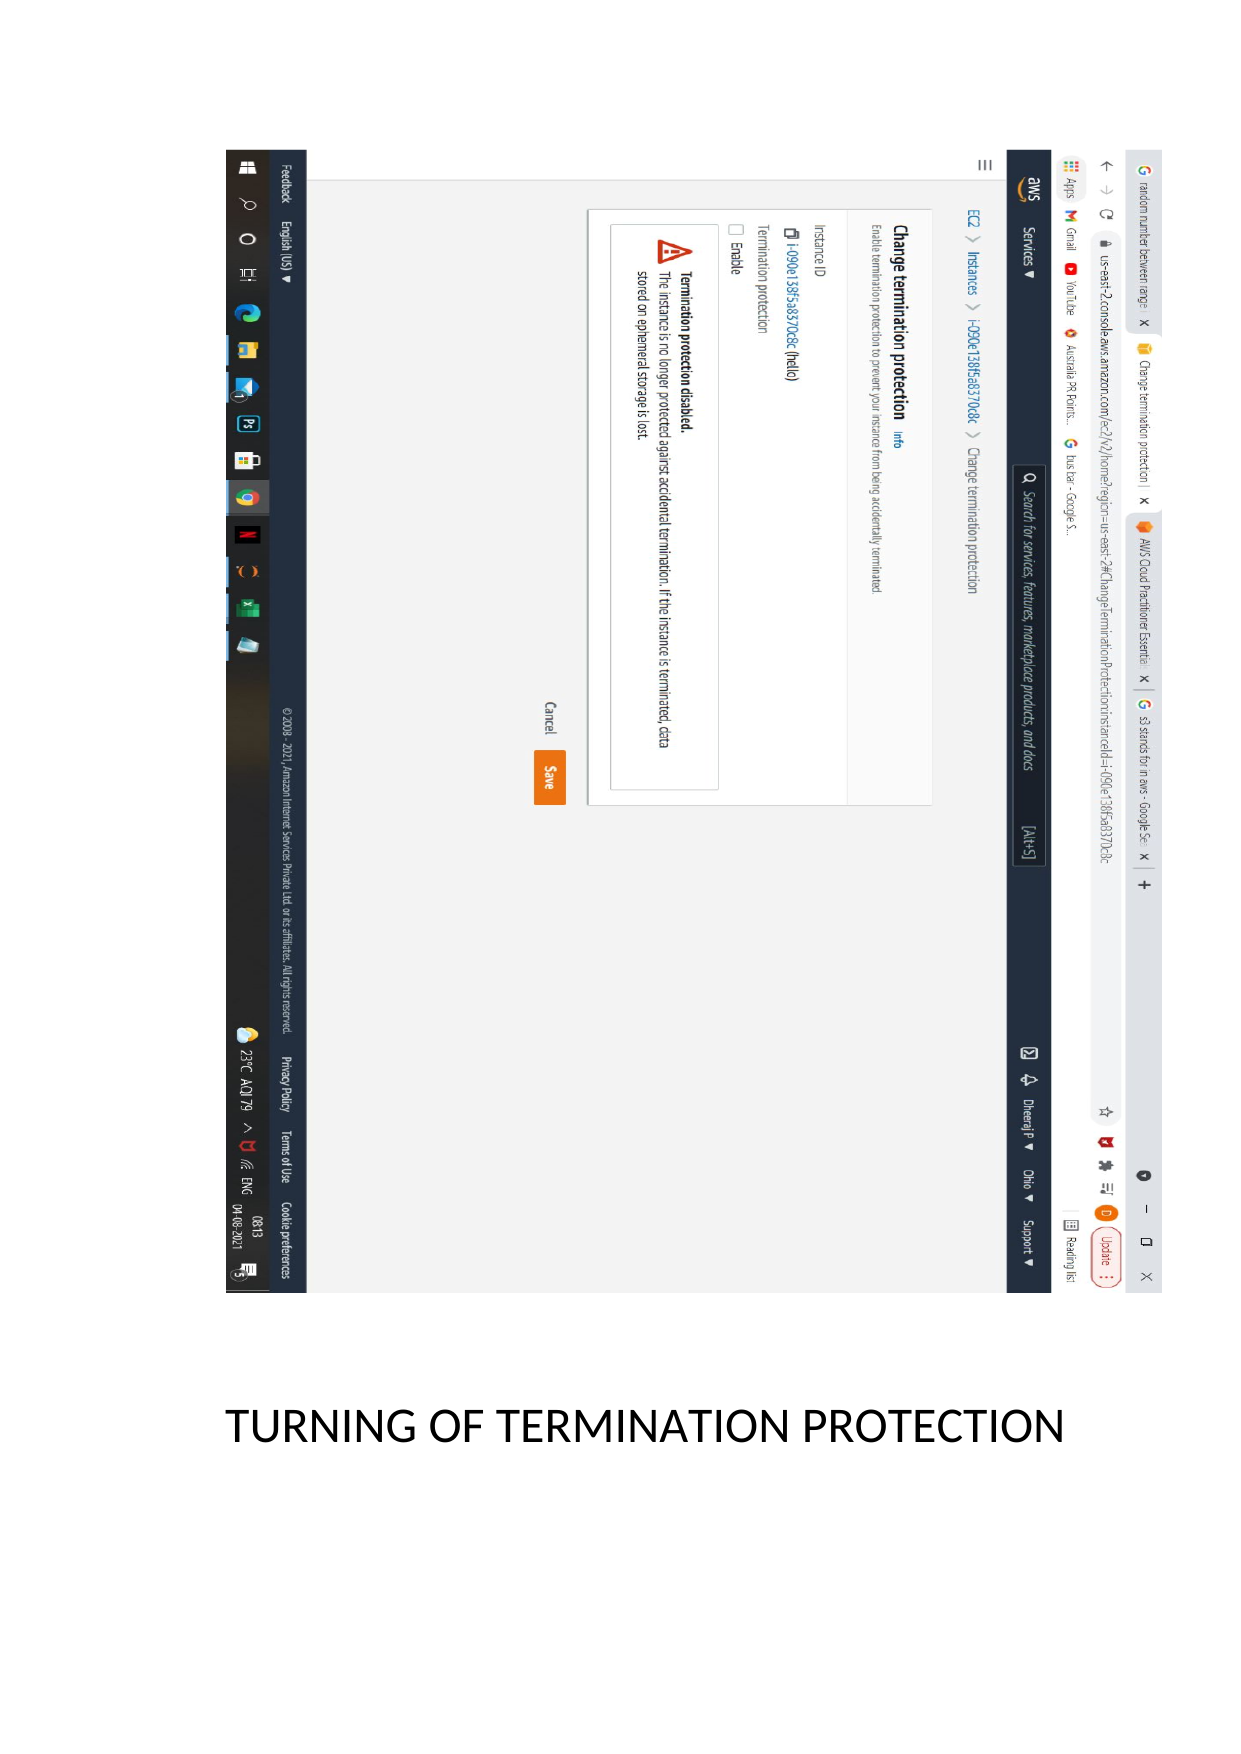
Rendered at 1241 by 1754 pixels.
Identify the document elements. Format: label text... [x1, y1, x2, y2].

picture [226, 151, 1162, 1292]
text TURNING OF TERMINATION PROTECTION [150, 1394, 1090, 1455]
